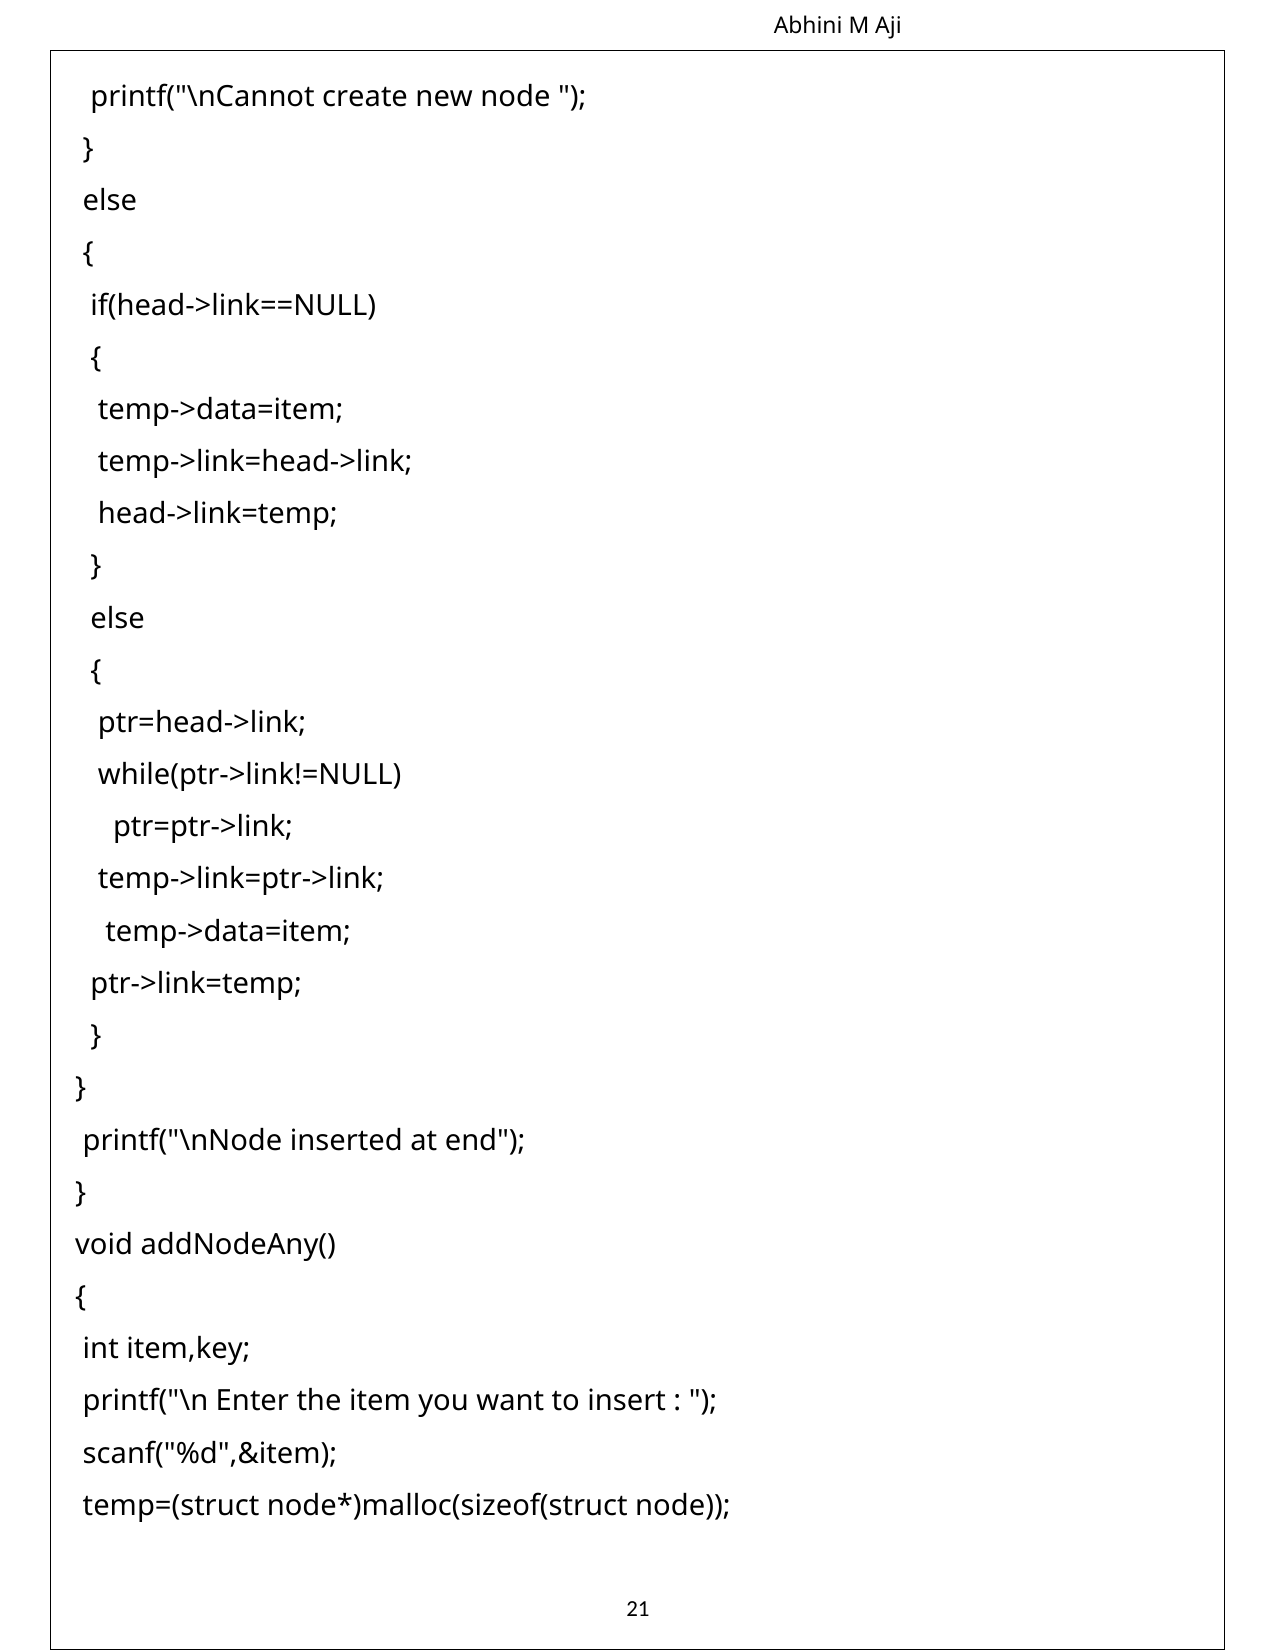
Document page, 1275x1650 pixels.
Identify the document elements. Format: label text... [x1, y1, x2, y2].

text printf("\nNode inserted at end"); [75, 1119, 1200, 1158]
text } [75, 545, 1200, 584]
text ptr=ptr->link; [75, 806, 1200, 845]
text temp->data=item; [75, 910, 1200, 950]
text temp->data=item; [75, 388, 1200, 428]
text temp=(struct node*)malloc(sizeof(struct node)); [75, 1484, 1200, 1524]
text else [75, 597, 1200, 637]
text temp->link=head->link; [75, 440, 1200, 480]
text printf("\nCannot create new node "); [75, 75, 1200, 115]
text } [75, 1067, 1200, 1106]
text } [75, 1171, 1200, 1211]
text ptr->link=temp; [75, 962, 1200, 1002]
text int item,key; [75, 1327, 1200, 1367]
text if(head->link==NULL) [75, 284, 1200, 323]
text } [75, 127, 1200, 167]
text head->link=temp; [75, 492, 1200, 532]
text { [75, 232, 1200, 271]
text scanf("%d",&item); [75, 1432, 1200, 1472]
text printf("\n Enter the item you want to insert : "); [75, 1380, 1200, 1419]
text } [75, 1014, 1200, 1054]
text { [75, 649, 1200, 689]
text while(ptr->link!=NULL) [75, 753, 1200, 793]
text { [75, 336, 1200, 376]
text temp->link=ptr->link; [75, 858, 1200, 897]
text ptr=head->link; [75, 701, 1200, 741]
text { [75, 1275, 1200, 1315]
text else [75, 179, 1200, 219]
text void addNodeAny() [75, 1223, 1200, 1263]
